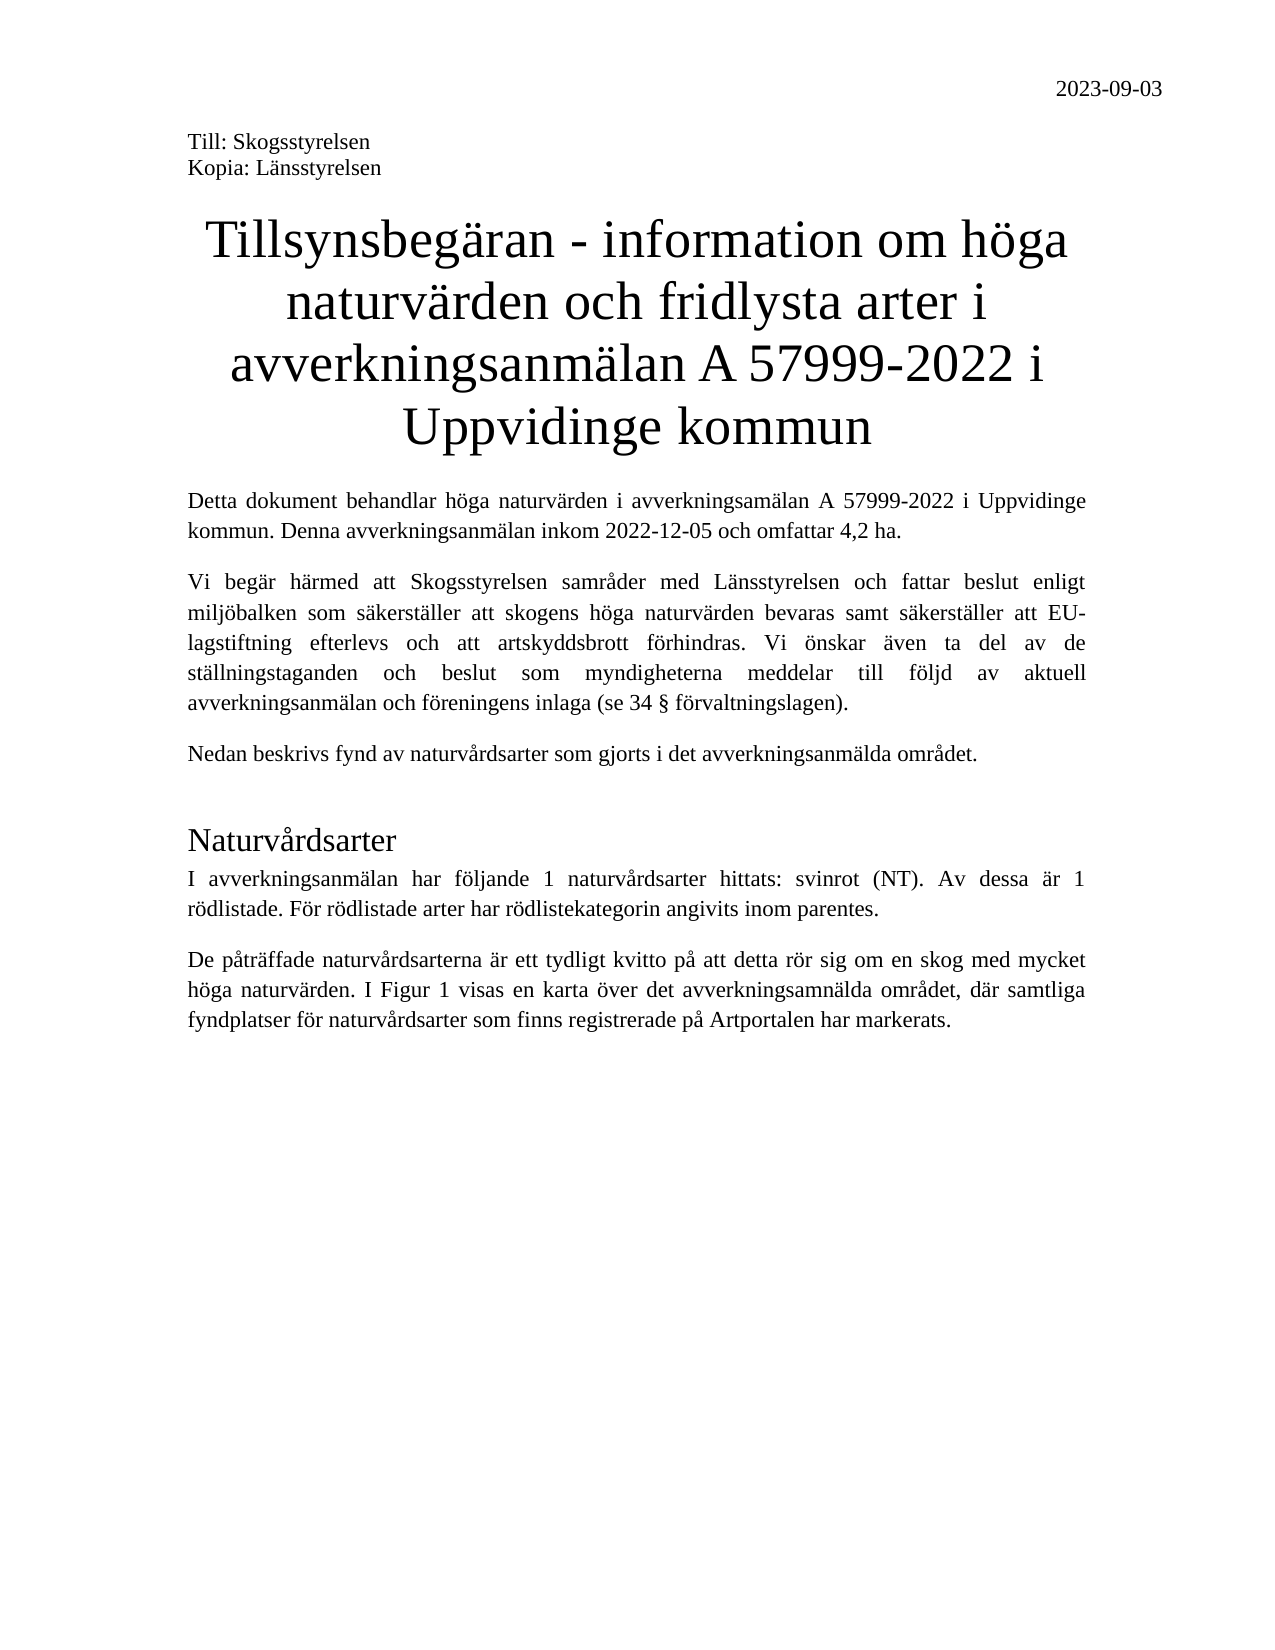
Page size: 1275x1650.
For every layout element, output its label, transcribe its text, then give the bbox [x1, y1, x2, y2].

text Detta dokument behandlar höga naturvärden i avverkningsamälan A 57999-2022 i Uppvidinge kommun. Denna avverkningsanmälan inkom 2022-12-05 och omfattar 4,2 ha. [187, 487, 1087, 544]
text I avverkningsanmälan har följande 1 naturvårdsarter hittats: svinrot (NT). Av dessa är 1 rödlistade. För rödlistade arter har rödlistekategorin angivits inom parentes. [187, 864, 1087, 921]
title Tillsynsbegäran - information om höga naturvärden och fridlysta arter i avverkningsanmälan A 57999-2022 i Uppvidinge kommun [187, 207, 1087, 456]
subtitle Naturvårdsarter [187, 821, 1087, 859]
text Vi begär härmed att Skogsstyrelsen samråder med Länsstyrelsen och fattar beslut enligt miljöbalken som säkerställer att skogens höga naturvärden bevaras samt säkerställer att EU-lagstiftning efterlevs och att artskyddsbrott förhindras. Vi önskar även ta del av de ställningstaganden och beslut som myndigheterna meddelar till följd av aktuell avverkningsanmälan och föreningens inlaga (se 34 § förvaltningslagen). [187, 568, 1087, 716]
text Nedan beskrivs fynd av naturvårdsarter som gjorts i det avverkningsanmälda området. [187, 740, 1087, 767]
text De påträffade naturvårdsarterna är ett tydligt kvitto på att detta rör sig om en skog med mycket höga naturvärden. I Figur 1 visas en karta över det avverkningsamnälda området, där samtliga fyndplatser för naturvårdsarter som finns registrerade på Artportalen har markerats. [187, 946, 1087, 1033]
